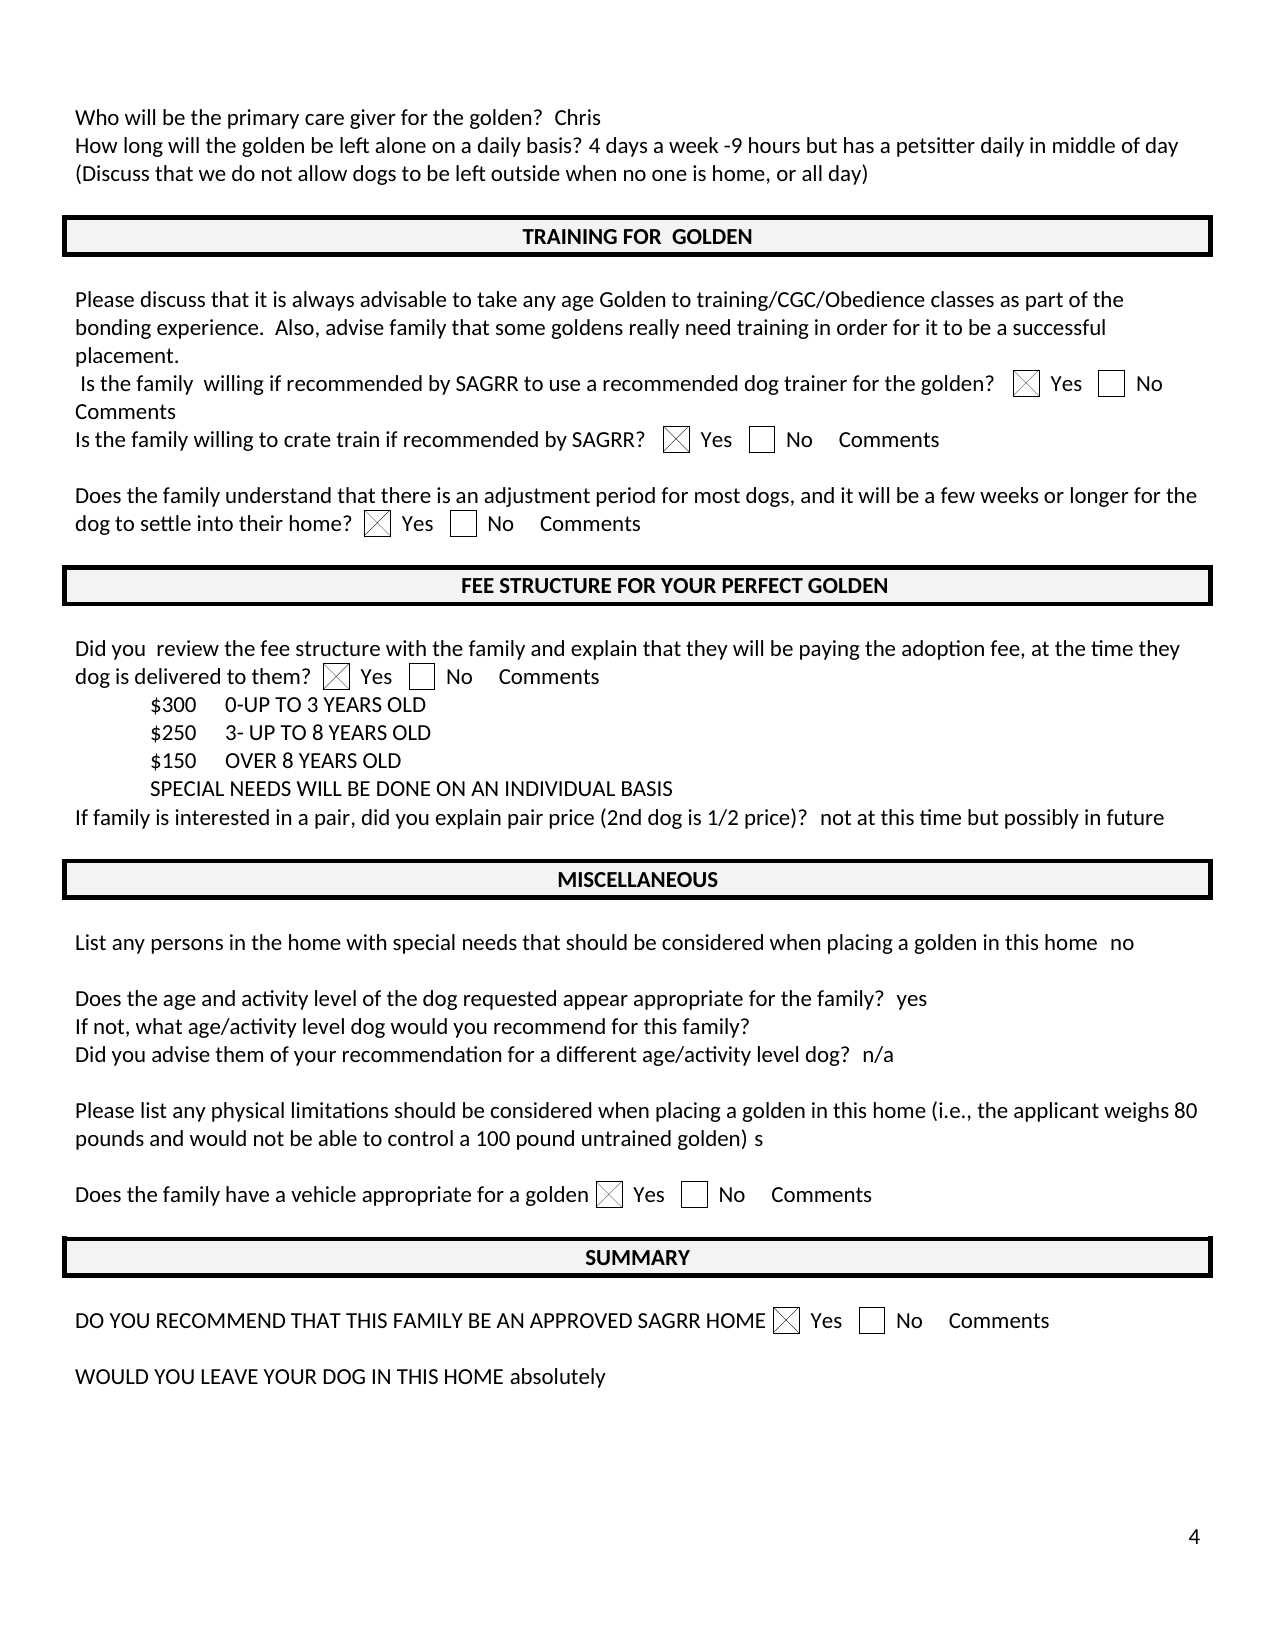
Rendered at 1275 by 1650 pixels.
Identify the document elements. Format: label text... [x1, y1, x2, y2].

text Does the family have a vehicle appropriate for a golden Yes No Comments [75, 1180, 1200, 1208]
text DO YOU RECOMMEND THAT THIS FAMILY BE AN APPROVED SAGRR HOME Yes No Comments [75, 1306, 1200, 1334]
text Is the family willing to crate train if recommended by SAGRR? Yes No Comments [690, 425, 1200, 453]
text $150 OVER 8 YEARS OLD [75, 747, 1200, 774]
text Is the family willing to crate train if recommended by SAGRR? Yes No Comments [75, 425, 663, 453]
text Did you review the fee structure with the family and explain that they will be paying the adoption fee, at the time they dog is delivered to them? Yes No Comments [75, 634, 1200, 691]
text SUMMARY [67, 1241, 1208, 1273]
text Please discuss that it is always advisable to take any age Golden to training/CGC/Obedience classes as part of the bonding experience. Also, advise family that some goldens really need training in order for it to be a successful placement. [75, 285, 1200, 369]
text $300 0-UP TO 3 YEARS OLD [75, 691, 1200, 718]
text Did you advise them of your recommendation for a different age/activity level dog? n/a [75, 1040, 1200, 1068]
text $250 3- UP TO 8 YEARS OLD [75, 718, 1200, 747]
text Is the family willing if recommended by SAGRR to use a recommended dog trainer for the golden? Yes No Comments [75, 369, 1200, 425]
text Does the family understand that there is an adjustment period for most dogs, and it will be a few weeks or longer for the dog to settle into their home? Yes No Comments [75, 481, 1200, 537]
text WOULD YOU LEAVE YOUR DOG IN THIS HOME absolutely [75, 1362, 1200, 1390]
text Who will be the primary care giver for the golden? Chris [75, 103, 1200, 131]
text SPECIAL NEEDS WILL BE DONE ON AN INDIVIDUAL BASIS [75, 774, 1200, 803]
text MISCELLANEOUS [67, 863, 1208, 895]
text Please list any physical limitations should be considered when placing a golden in this home (i.e., the applicant weighs 80 pounds and would not be able to control a 100 pound untrained golden) s [75, 1096, 1200, 1152]
text TRAINING FOR GOLDEN [67, 220, 1208, 252]
text If family is interested in a pair, did you explain pair price (2nd dog is 1/2 price)? not at this time but possibly in future [75, 803, 1200, 831]
text FEE STRUCTURE FOR YOUR PERFECT GOLDEN [67, 570, 1208, 602]
text List any persons in the home with special needs that should be considered when placing a golden in this home no [75, 928, 1200, 956]
text How long will the golden be left alone on a daily basis? 4 days a week -9 hours but has a petsitter daily in middle of day (Discuss that we do not allow dogs to be left outside when no one is home, or all day) [75, 131, 1200, 187]
text If not, what age/activity level dog would you recommend for this family? [75, 1012, 1200, 1040]
text Does the age and activity level of the dog requested appear appropriate for the family? yes [75, 984, 1200, 1012]
